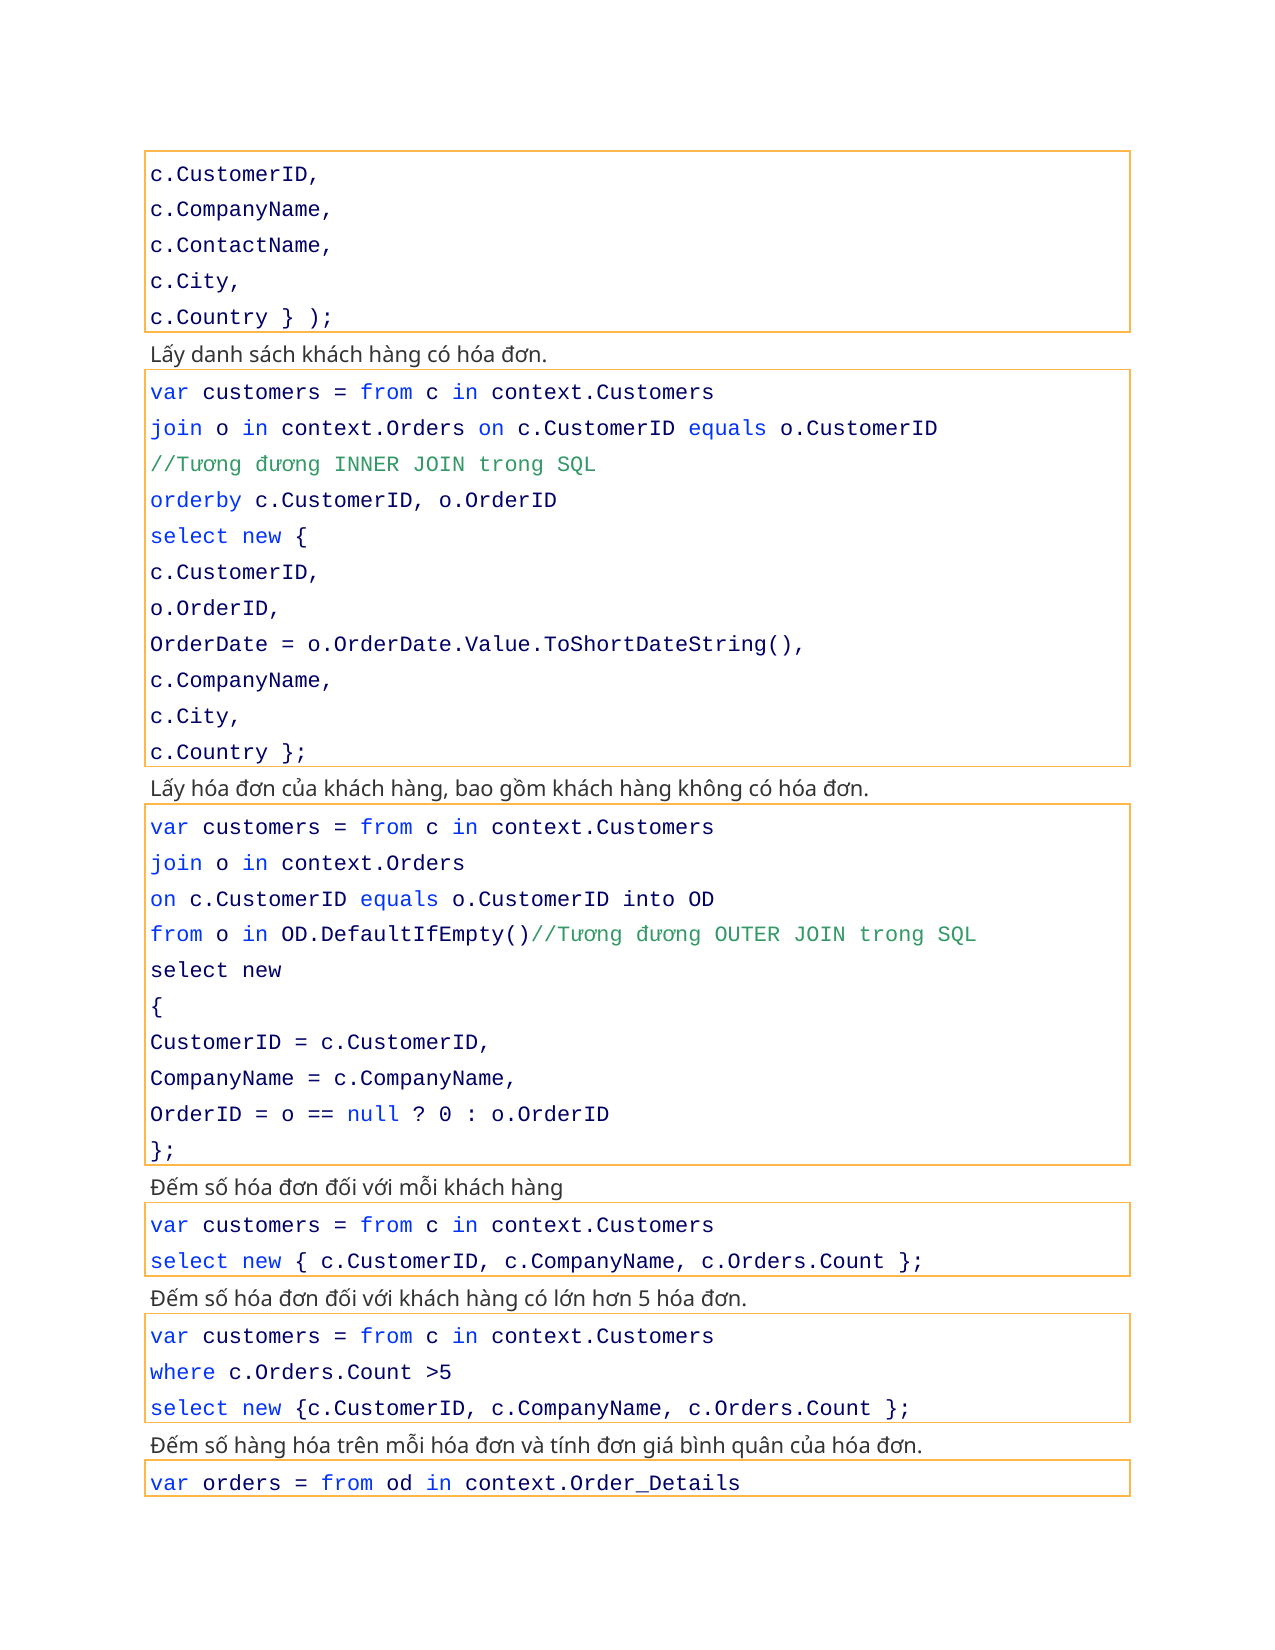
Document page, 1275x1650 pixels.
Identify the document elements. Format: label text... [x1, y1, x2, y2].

text c.City, [150, 259, 1125, 294]
text select new {c.CustomerID, c.CompanyName, c.Orders.Count }; [146, 1384, 1129, 1422]
text join o in context.Orders on c.CustomerID equals o.CustomerID [150, 406, 1125, 442]
text Đếm số hóa đơn đối với mỗi khách hàng [150, 1167, 1125, 1201]
text where c.Orders.Count >5 [150, 1350, 1125, 1384]
text select new { c.CustomerID, c.CompanyName, c.Orders.Count }; [146, 1237, 1129, 1275]
text CompanyName = c.CompanyName, [150, 1056, 1125, 1092]
text OrderID = o == null ? 0 : o.OrderID [150, 1092, 1125, 1127]
text CustomerID = c.CustomerID, [150, 1020, 1125, 1056]
text from o in OD.DefaultIfEmpty()//Tương đương OUTER JOIN trong SQL [150, 912, 1125, 948]
text c.CompanyName, [150, 658, 1125, 694]
text Đếm số hàng hóa trên mỗi hóa đơn và tính đơn giá bình quân của hóa đơn. [150, 1423, 1125, 1459]
text var customers = from c in context.Customers [146, 805, 1129, 841]
text var customers = from c in context.Customers [146, 1314, 1129, 1350]
text //Tương đương INNER JOIN trong SQL [150, 442, 1125, 478]
text Lấy hóa đơn của khách hàng, bao gồm khách hàng không có hóa đơn. [150, 767, 1125, 803]
text c.Country } ); [146, 294, 1129, 331]
text c.City, [150, 694, 1125, 728]
text var customers = from c in context.Customers [146, 370, 1129, 406]
text o.OrderID, [150, 586, 1125, 622]
text c.CompanyName, [150, 187, 1125, 223]
text c.CustomerID, [150, 550, 1125, 586]
text }; [146, 1127, 1129, 1164]
text join o in context.Orders [150, 841, 1125, 877]
text select new [150, 948, 1125, 984]
text orderby c.CustomerID, o.OrderID [150, 478, 1125, 514]
text c.Country }; [146, 728, 1129, 766]
text on c.CustomerID equals o.CustomerID into OD [150, 877, 1125, 912]
text Lấy danh sách khách hàng có hóa đơn. [150, 333, 1125, 369]
text OrderDate = o.OrderDate.Value.ToShortDateString(), [150, 622, 1125, 658]
text { [150, 984, 1125, 1020]
text var orders = from od in context.Order_Details [146, 1461, 1129, 1495]
text c.ContactName, [150, 223, 1125, 259]
text var customers = from c in context.Customers [146, 1203, 1129, 1237]
text select new { [150, 514, 1125, 550]
text Đếm số hóa đơn đối với khách hàng có lớn hơn 5 hóa đơn. [150, 1277, 1125, 1312]
text c.CustomerID, [146, 152, 1129, 187]
